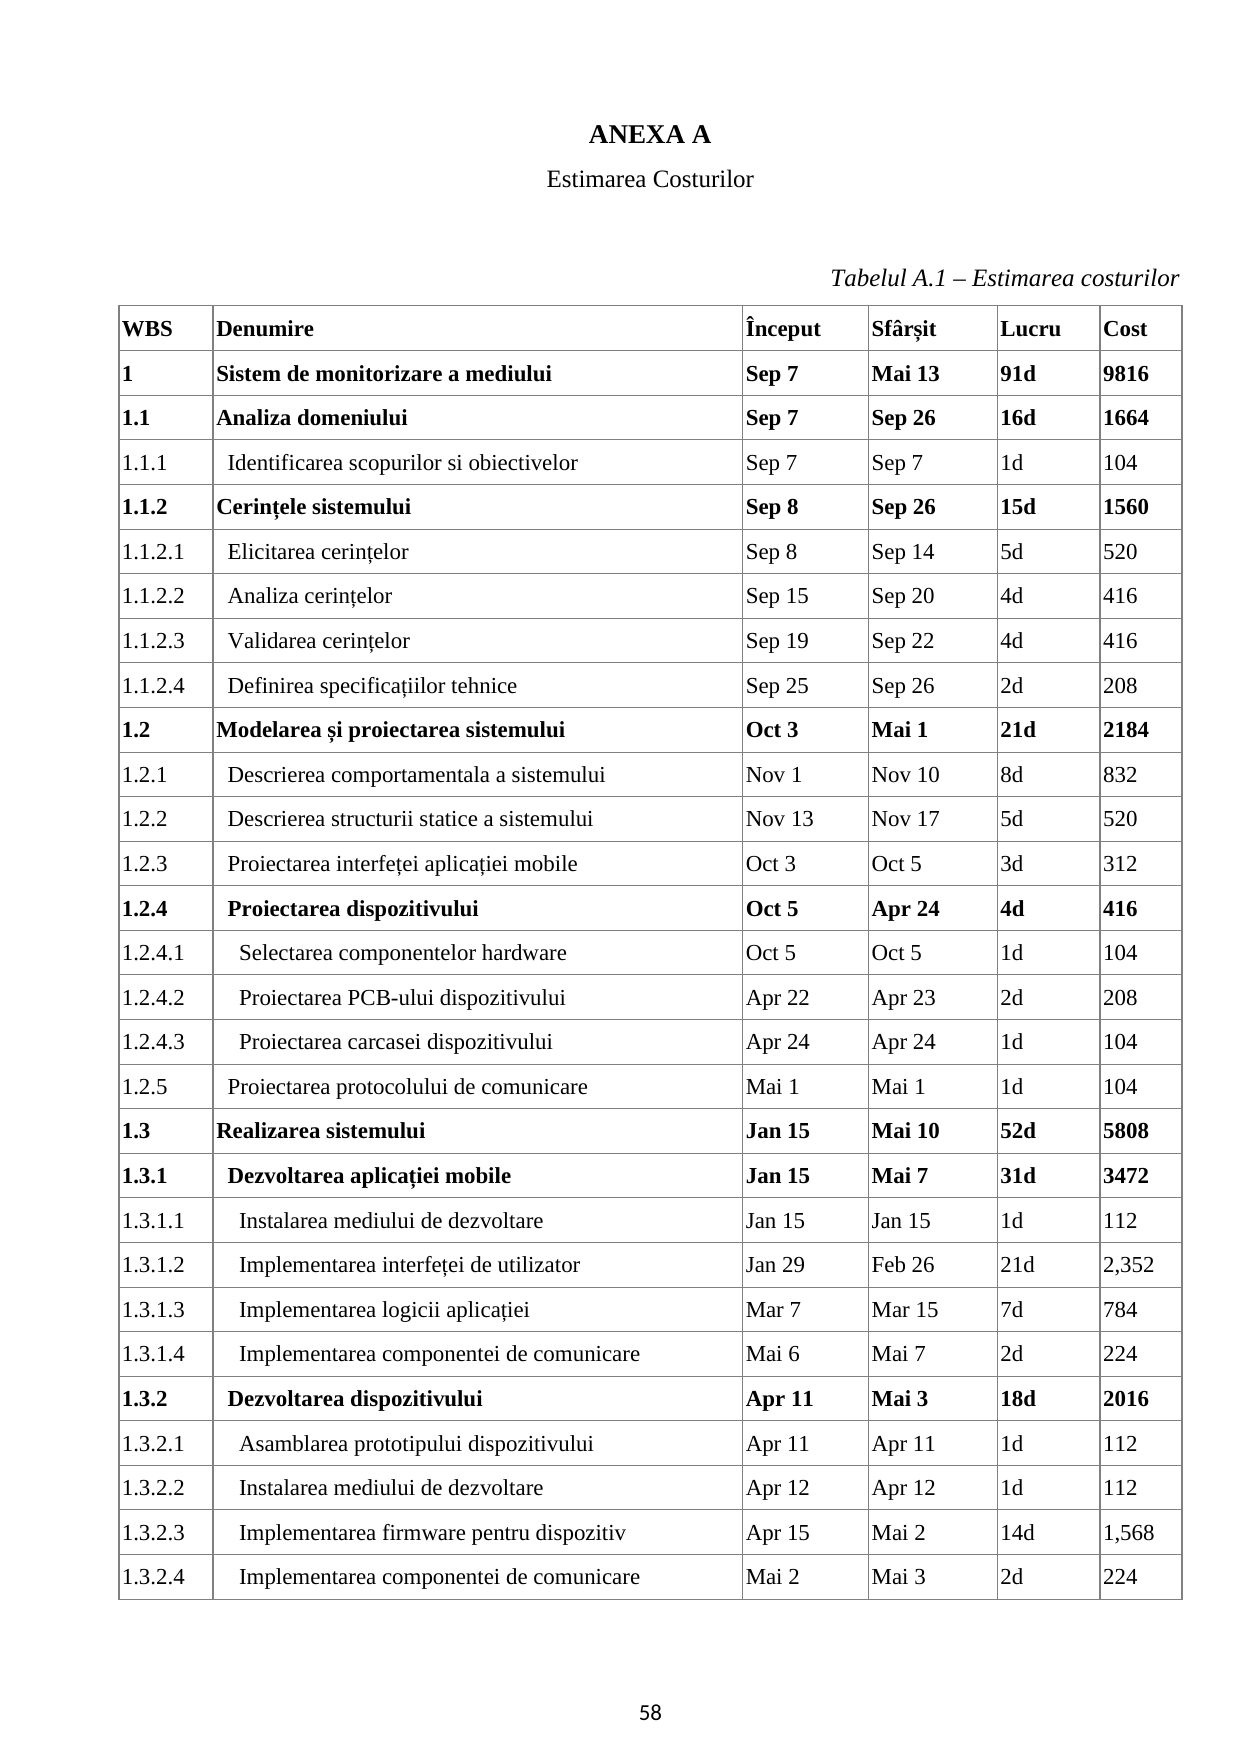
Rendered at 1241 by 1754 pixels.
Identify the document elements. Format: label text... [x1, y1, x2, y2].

table_cell 2016 [1101, 1377, 1181, 1420]
table_header Lucru [998, 306, 1099, 350]
table_cell Jan 29 [743, 1243, 868, 1286]
table_cell Apr 11 [743, 1421, 868, 1465]
table_cell 1.2.1 [120, 753, 212, 796]
table_cell 1.2.5 [120, 1065, 212, 1108]
table_cell 1.2.4.3 [120, 1020, 212, 1063]
table_cell Analiza domeniului [214, 396, 742, 439]
table_cell Apr 12 [869, 1466, 997, 1509]
table_cell Sep 8 [743, 530, 868, 573]
table_header Început [743, 306, 868, 350]
table_cell 312 [1101, 842, 1181, 885]
table_cell 21d [998, 1243, 1099, 1286]
table_cell 1d [998, 1198, 1099, 1242]
table_cell 208 [1101, 975, 1181, 1019]
table_cell 2d [998, 975, 1099, 1019]
table_cell 1.2.4.1 [120, 931, 212, 974]
table_cell 9816 [1101, 351, 1181, 395]
table_cell Descrierea comportamentala a sistemului [214, 753, 742, 796]
table_cell Mar 7 [743, 1288, 868, 1331]
table_cell Descrierea structurii statice a sistemului [214, 797, 742, 841]
table_cell 4d [998, 619, 1099, 662]
table_cell 416 [1101, 886, 1181, 930]
table_cell Implementarea firmware pentru dispozitiv [214, 1510, 742, 1554]
table_cell Sep 7 [743, 396, 868, 439]
table_cell 1d [998, 1065, 1099, 1108]
table_cell 520 [1101, 797, 1181, 841]
table_cell Implementarea interfeței de utilizator [214, 1243, 742, 1286]
table_cell Apr 24 [743, 1020, 868, 1063]
table_cell 1560 [1101, 485, 1181, 528]
table_header Denumire [214, 306, 742, 350]
table_cell 112 [1101, 1198, 1181, 1242]
table_cell Sep 25 [743, 663, 868, 707]
table_cell Oct 5 [743, 886, 868, 930]
table_cell Sep 7 [743, 351, 868, 395]
table_cell 832 [1101, 753, 1181, 796]
table_cell Jan 15 [869, 1198, 997, 1242]
table_cell Jan 15 [743, 1109, 868, 1153]
table_cell Mai 2 [743, 1555, 868, 1598]
table_cell 784 [1101, 1288, 1181, 1331]
table_cell Nov 1 [743, 753, 868, 796]
table_cell 1.1.2.2 [120, 574, 212, 618]
table_cell 1.3.1.3 [120, 1288, 212, 1331]
table_cell 3472 [1101, 1154, 1181, 1197]
table_cell Apr 22 [743, 975, 868, 1019]
table_cell 112 [1101, 1466, 1181, 1509]
table_cell 104 [1101, 931, 1181, 974]
table_cell 1.3.1 [120, 1154, 212, 1197]
table_cell Sistem de monitorizare a mediului [214, 351, 742, 395]
subtitle ANEXA A [118, 118, 1182, 150]
table_cell 16d [998, 396, 1099, 439]
table_cell Jan 15 [743, 1198, 868, 1242]
table_cell 1,568 [1101, 1510, 1181, 1554]
table_cell 224 [1101, 1332, 1181, 1376]
table_cell 1.1.2.1 [120, 530, 212, 573]
table_header Sfârșit [869, 306, 997, 350]
table_cell 1d [998, 1421, 1099, 1465]
table_cell 1 [120, 351, 212, 395]
table_cell 91d [998, 351, 1099, 395]
table_cell Proiectarea carcasei dispozitivului [214, 1020, 742, 1063]
table_cell 520 [1101, 530, 1181, 573]
table_cell Apr 24 [869, 886, 997, 930]
table_cell Sep 15 [743, 574, 868, 618]
table_cell 1.3.2.4 [120, 1555, 212, 1598]
table_cell Selectarea componentelor hardware [214, 931, 742, 974]
table_cell 1.3 [120, 1109, 212, 1153]
table_cell 2,352 [1101, 1243, 1181, 1286]
table_cell 208 [1101, 663, 1181, 707]
table_cell 1.3.2 [120, 1377, 212, 1420]
table_cell 7d [998, 1288, 1099, 1331]
table_cell Apr 12 [743, 1466, 868, 1509]
table_cell Apr 11 [869, 1421, 997, 1465]
table_cell Mai 1 [743, 1065, 868, 1108]
table_cell 1d [998, 1020, 1099, 1063]
table_cell Definirea specificațiilor tehnice [214, 663, 742, 707]
table_cell 1.1 [120, 396, 212, 439]
table_cell 1664 [1101, 396, 1181, 439]
table_cell Analiza cerințelor [214, 574, 742, 618]
table_cell Apr 11 [743, 1377, 868, 1420]
table_cell 1.1.2.4 [120, 663, 212, 707]
table_cell Asamblarea prototipului dispozitivului [214, 1421, 742, 1465]
table_cell 14d [998, 1510, 1099, 1554]
table_cell Sep 22 [869, 619, 997, 662]
table_cell 1.3.1.1 [120, 1198, 212, 1242]
table_cell 1.3.2.2 [120, 1466, 212, 1509]
table_cell 5d [998, 797, 1099, 841]
table_cell Mai 10 [869, 1109, 997, 1153]
table_cell 104 [1101, 1065, 1181, 1108]
table_cell Oct 5 [869, 931, 997, 974]
table_cell 416 [1101, 574, 1181, 618]
table_cell Proiectarea dispozitivului [214, 886, 742, 930]
table_cell Identificarea scopurilor si obiectivelor [214, 440, 742, 484]
table_cell 1d [998, 440, 1099, 484]
table_cell 2184 [1101, 708, 1181, 751]
table_cell Sep 8 [743, 485, 868, 528]
table_cell Proiectarea PCB-ului dispozitivului [214, 975, 742, 1019]
table_cell 1.2.4.2 [120, 975, 212, 1019]
table_cell Cerințele sistemului [214, 485, 742, 528]
table_cell Implementarea logicii aplicației [214, 1288, 742, 1331]
table_cell Oct 3 [743, 842, 868, 885]
table_cell Mai 13 [869, 351, 997, 395]
table_cell Dezvoltarea aplicației mobile [214, 1154, 742, 1197]
table_cell Sep 26 [869, 396, 997, 439]
table_cell 104 [1101, 1020, 1181, 1063]
table_cell Dezvoltarea dispozitivului [214, 1377, 742, 1420]
table_cell 1.3.2.3 [120, 1510, 212, 1554]
table_cell Apr 24 [869, 1020, 997, 1063]
table_cell 15d [998, 485, 1099, 528]
table_cell Sep 7 [869, 440, 997, 484]
table_cell 21d [998, 708, 1099, 751]
table_cell 1d [998, 931, 1099, 974]
text Tabelul A.1 – Estimarea costurilor [118, 263, 1182, 292]
table_cell Sep 26 [869, 485, 997, 528]
table_cell 1.2.3 [120, 842, 212, 885]
table_cell Modelarea și proiectarea sistemului [214, 708, 742, 751]
table_cell 3d [998, 842, 1099, 885]
table_cell Oct 5 [869, 842, 997, 885]
table_cell Oct 3 [743, 708, 868, 751]
table_cell 1.1.1 [120, 440, 212, 484]
table_cell Implementarea componentei de comunicare [214, 1332, 742, 1376]
text Estimarea Costurilor [118, 164, 1182, 193]
table_cell Mai 1 [869, 708, 997, 751]
table_cell Oct 5 [743, 931, 868, 974]
table_cell Sep 19 [743, 619, 868, 662]
table_cell Mai 2 [869, 1510, 997, 1554]
table_cell Realizarea sistemului [214, 1109, 742, 1153]
table_cell 2d [998, 1332, 1099, 1376]
table_cell Proiectarea interfeței aplicației mobile [214, 842, 742, 885]
table_cell 1.1.2.3 [120, 619, 212, 662]
table_cell 52d [998, 1109, 1099, 1153]
table_cell Jan 15 [743, 1154, 868, 1197]
table_cell 1.2.2 [120, 797, 212, 841]
table_cell Apr 15 [743, 1510, 868, 1554]
table_cell 4d [998, 886, 1099, 930]
table_cell Mai 7 [869, 1154, 997, 1197]
table_cell Sep 26 [869, 663, 997, 707]
table_cell 1.3.1.4 [120, 1332, 212, 1376]
table_cell 1.1.2 [120, 485, 212, 528]
table_cell 5d [998, 530, 1099, 573]
table_cell Instalarea mediului de dezvoltare [214, 1466, 742, 1509]
table_cell 416 [1101, 619, 1181, 662]
table_cell Mai 6 [743, 1332, 868, 1376]
table_cell Sep 20 [869, 574, 997, 618]
table_cell 31d [998, 1154, 1099, 1197]
table_cell 104 [1101, 440, 1181, 484]
table_cell 18d [998, 1377, 1099, 1420]
table_cell Mai 3 [869, 1555, 997, 1598]
table_header WBS [120, 306, 212, 350]
table_cell 4d [998, 574, 1099, 618]
table_cell Nov 10 [869, 753, 997, 796]
table_cell Mai 1 [869, 1065, 997, 1108]
table_cell 2d [998, 1555, 1099, 1598]
table_cell Instalarea mediului de dezvoltare [214, 1198, 742, 1242]
table_cell Feb 26 [869, 1243, 997, 1286]
table_cell 1.3.1.2 [120, 1243, 212, 1286]
table_cell Nov 13 [743, 797, 868, 841]
table_cell 112 [1101, 1421, 1181, 1465]
table_header Cost [1101, 306, 1181, 350]
table_cell Validarea cerințelor [214, 619, 742, 662]
table_cell Sep 7 [743, 440, 868, 484]
table_cell Mai 7 [869, 1332, 997, 1376]
table_cell Mai 3 [869, 1377, 997, 1420]
table_cell Nov 17 [869, 797, 997, 841]
table_cell Apr 23 [869, 975, 997, 1019]
table_cell Implementarea componentei de comunicare [214, 1555, 742, 1598]
table_cell Proiectarea protocolului de comunicare [214, 1065, 742, 1108]
table_cell 8d [998, 753, 1099, 796]
table_cell 1.2 [120, 708, 212, 751]
table_cell 224 [1101, 1555, 1181, 1598]
table_cell 2d [998, 663, 1099, 707]
table_cell Sep 14 [869, 530, 997, 573]
table_cell 1d [998, 1466, 1099, 1509]
table_cell 1.2.4 [120, 886, 212, 930]
table_cell Mar 15 [869, 1288, 997, 1331]
table_cell Elicitarea cerințelor [214, 530, 742, 573]
table_cell 5808 [1101, 1109, 1181, 1153]
table_cell 1.3.2.1 [120, 1421, 212, 1465]
